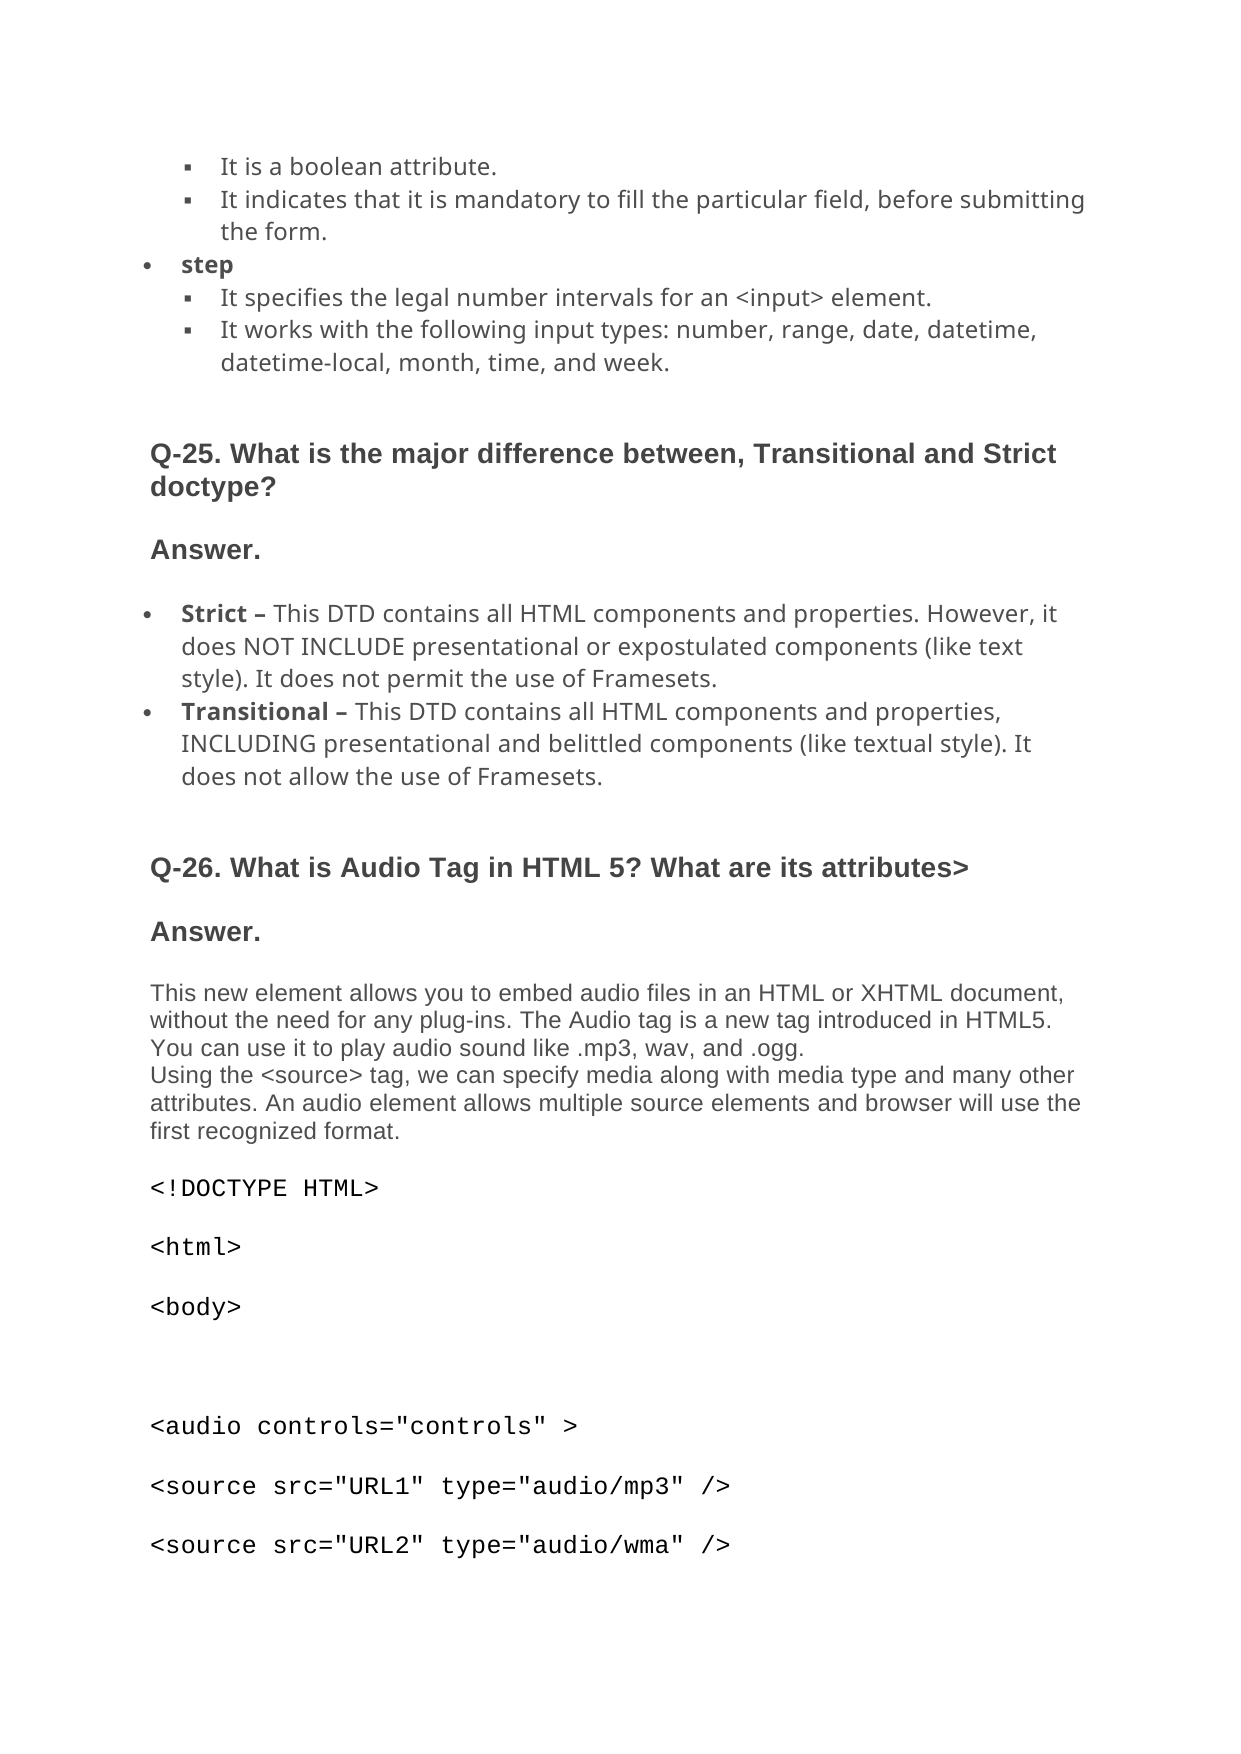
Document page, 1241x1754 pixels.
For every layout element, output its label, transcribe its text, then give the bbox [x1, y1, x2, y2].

text Q-25. What is the major difference between, Transitional and Strict doctype? [150, 437, 1090, 502]
text Q-26. What is Audio Tag in HTML 5? What are its attributes> [150, 851, 1090, 884]
text <audio controls="controls" > [150, 1414, 1090, 1442]
text Answer. [150, 533, 1090, 566]
list It is a boolean attribute. [183, 150, 1090, 183]
list It works with the following input types: number, range, date, datetime, datetime-local, month, time, and week. [183, 313, 1090, 378]
text <html> [150, 1235, 1090, 1263]
text This new element allows you to embed audio files in an HTML or XHTML document, without the need for any plug-ins. The Audio tag is a new tag introduced in HTML5. You can use it to play audio sound like .mp3, wav, and .ogg. Using the <source> tag, we can specify media along with media type and many other attributes. An audio element allows multiple source elements and browser will use the first recognized format. [150, 978, 1090, 1144]
text <source src="URL2" type="audio/wma" /> [150, 1533, 1090, 1561]
text <!DOCTYPE HTML> [150, 1175, 1090, 1204]
text <body> [150, 1294, 1090, 1323]
text Answer. [150, 915, 1090, 947]
list It specifies the legal number intervals for an <input> element. [183, 280, 1090, 313]
list Strict – This DTD contains all HTML components and properties. However, it does NOT INCLUDE presentational or expostulated components (like text style). It does not permit the use of Framesets. [144, 597, 1090, 694]
list Transitional – This DTD contains all HTML components and properties, INCLUDING presentational and belittled components (like textual style). It does not allow the use of Framesets. [144, 694, 1090, 792]
list step [144, 248, 1090, 280]
list It indicates that it is mandatory to fill the particular field, before submitting the form. [183, 183, 1090, 248]
text <source src="URL1" type="audio/mp3" /> [150, 1473, 1090, 1502]
